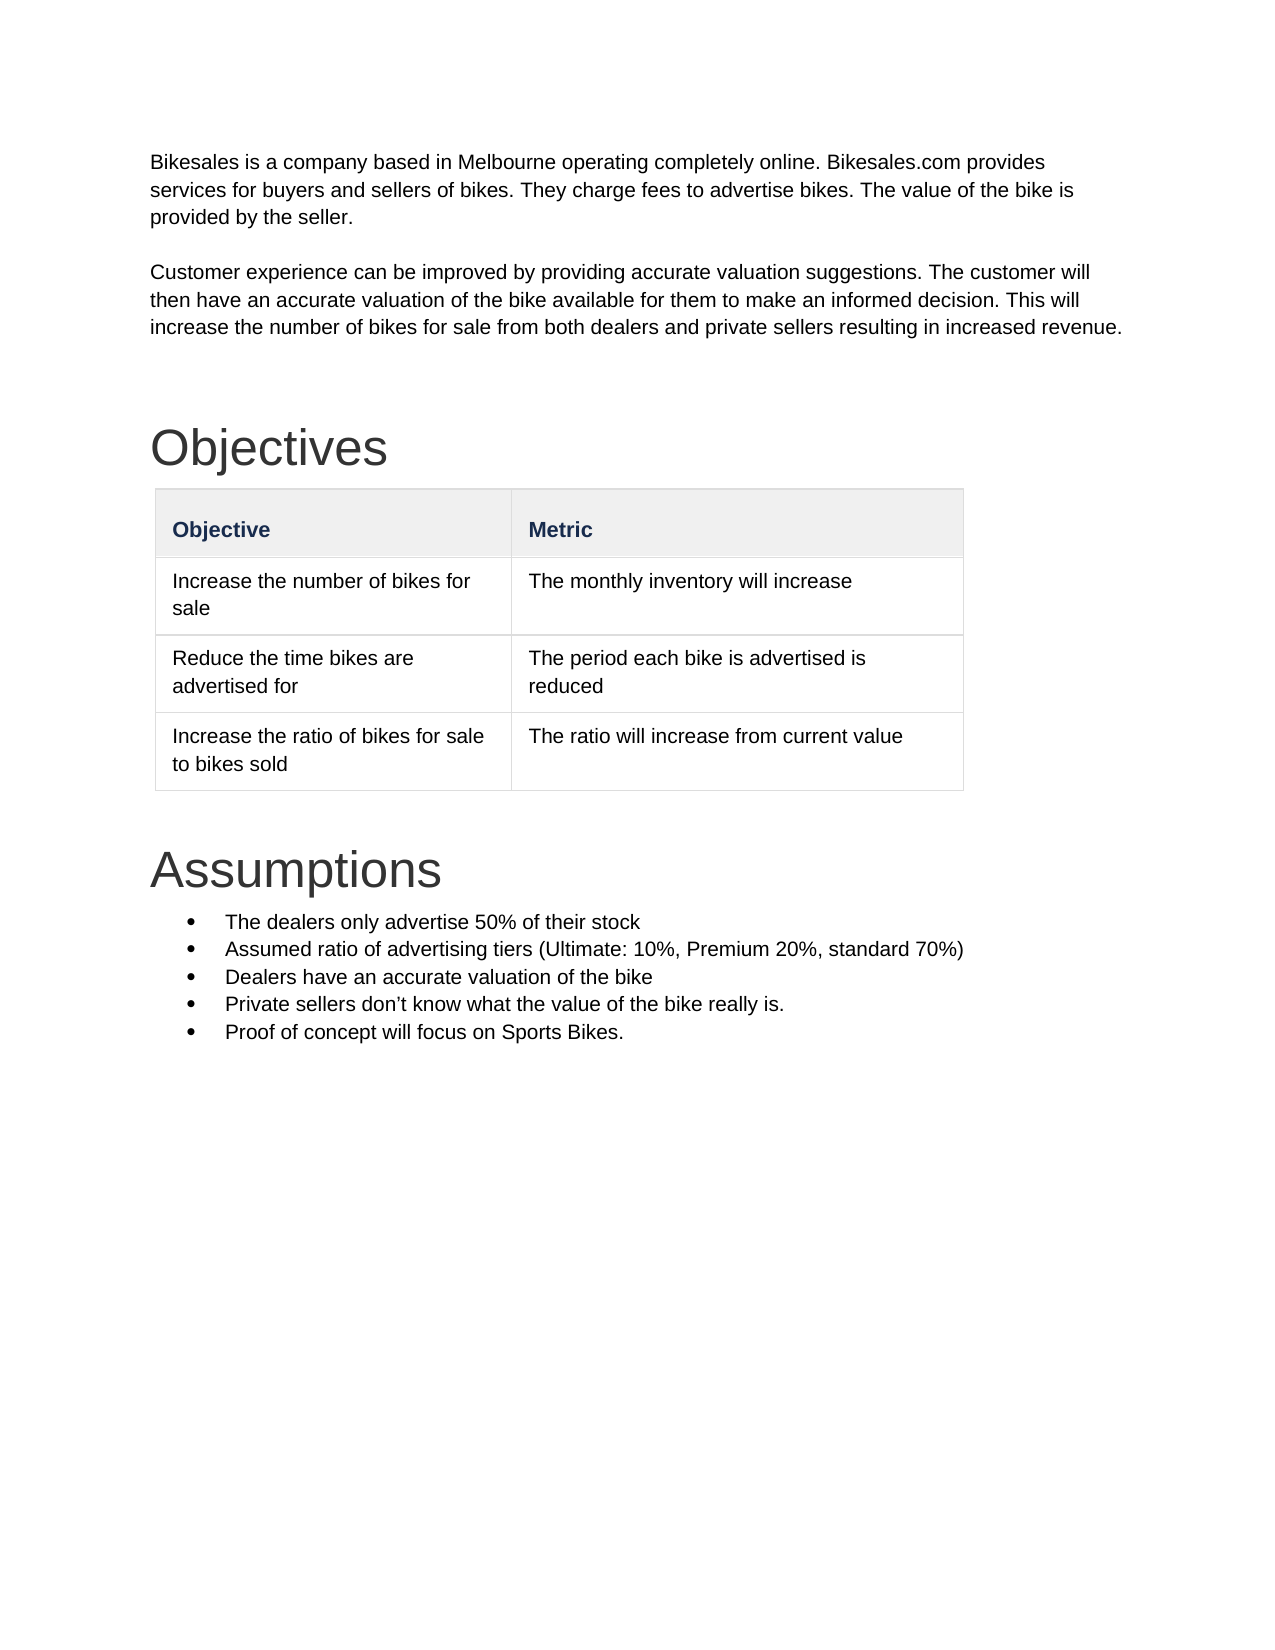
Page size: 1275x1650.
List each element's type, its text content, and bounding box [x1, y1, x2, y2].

subtitle Objectives [150, 418, 1125, 477]
table_cell The monthly inventory will increase [512, 558, 963, 634]
table_header Metric [512, 490, 963, 556]
table_cell The ratio will increase from current value [512, 713, 963, 789]
table_cell Increase the ratio of bikes for sale to bikes sold [156, 713, 511, 789]
subtitle Assumptions [150, 839, 1125, 898]
list Proof of concept will focus on Sports Bikes. [187, 1020, 1125, 1044]
text Customer experience can be improved by providing accurate valuation suggestions. The customer will then have an accurate valuation of the bike available for them to make an informed decision. This will increase the number of bikes for sale from both dealers and private sellers resulting in increased revenue. [150, 260, 1125, 339]
list Assumed ratio of advertising tiers (Ultimate: 10%, Premium 20%, standard 70%) [187, 937, 1125, 961]
table_cell Increase the number of bikes for sale [156, 558, 511, 634]
text Bikesales is a company based in Melbourne operating completely online. Bikesales.com provides services for buyers and sellers of bikes. They charge fees to advertise bikes. The value of the bike is provided by the seller. [150, 150, 1125, 229]
list Private sellers don’t know what the value of the bike really is. [187, 992, 1125, 1016]
list The dealers only advertise 50% of their stock [187, 909, 1125, 933]
table_header Objective [156, 490, 511, 556]
table_cell The period each bike is advertised is reduced [512, 636, 963, 712]
table_cell Reduce the time bikes are advertised for [156, 636, 511, 712]
list Dealers have an accurate valuation of the bike [187, 965, 1125, 989]
